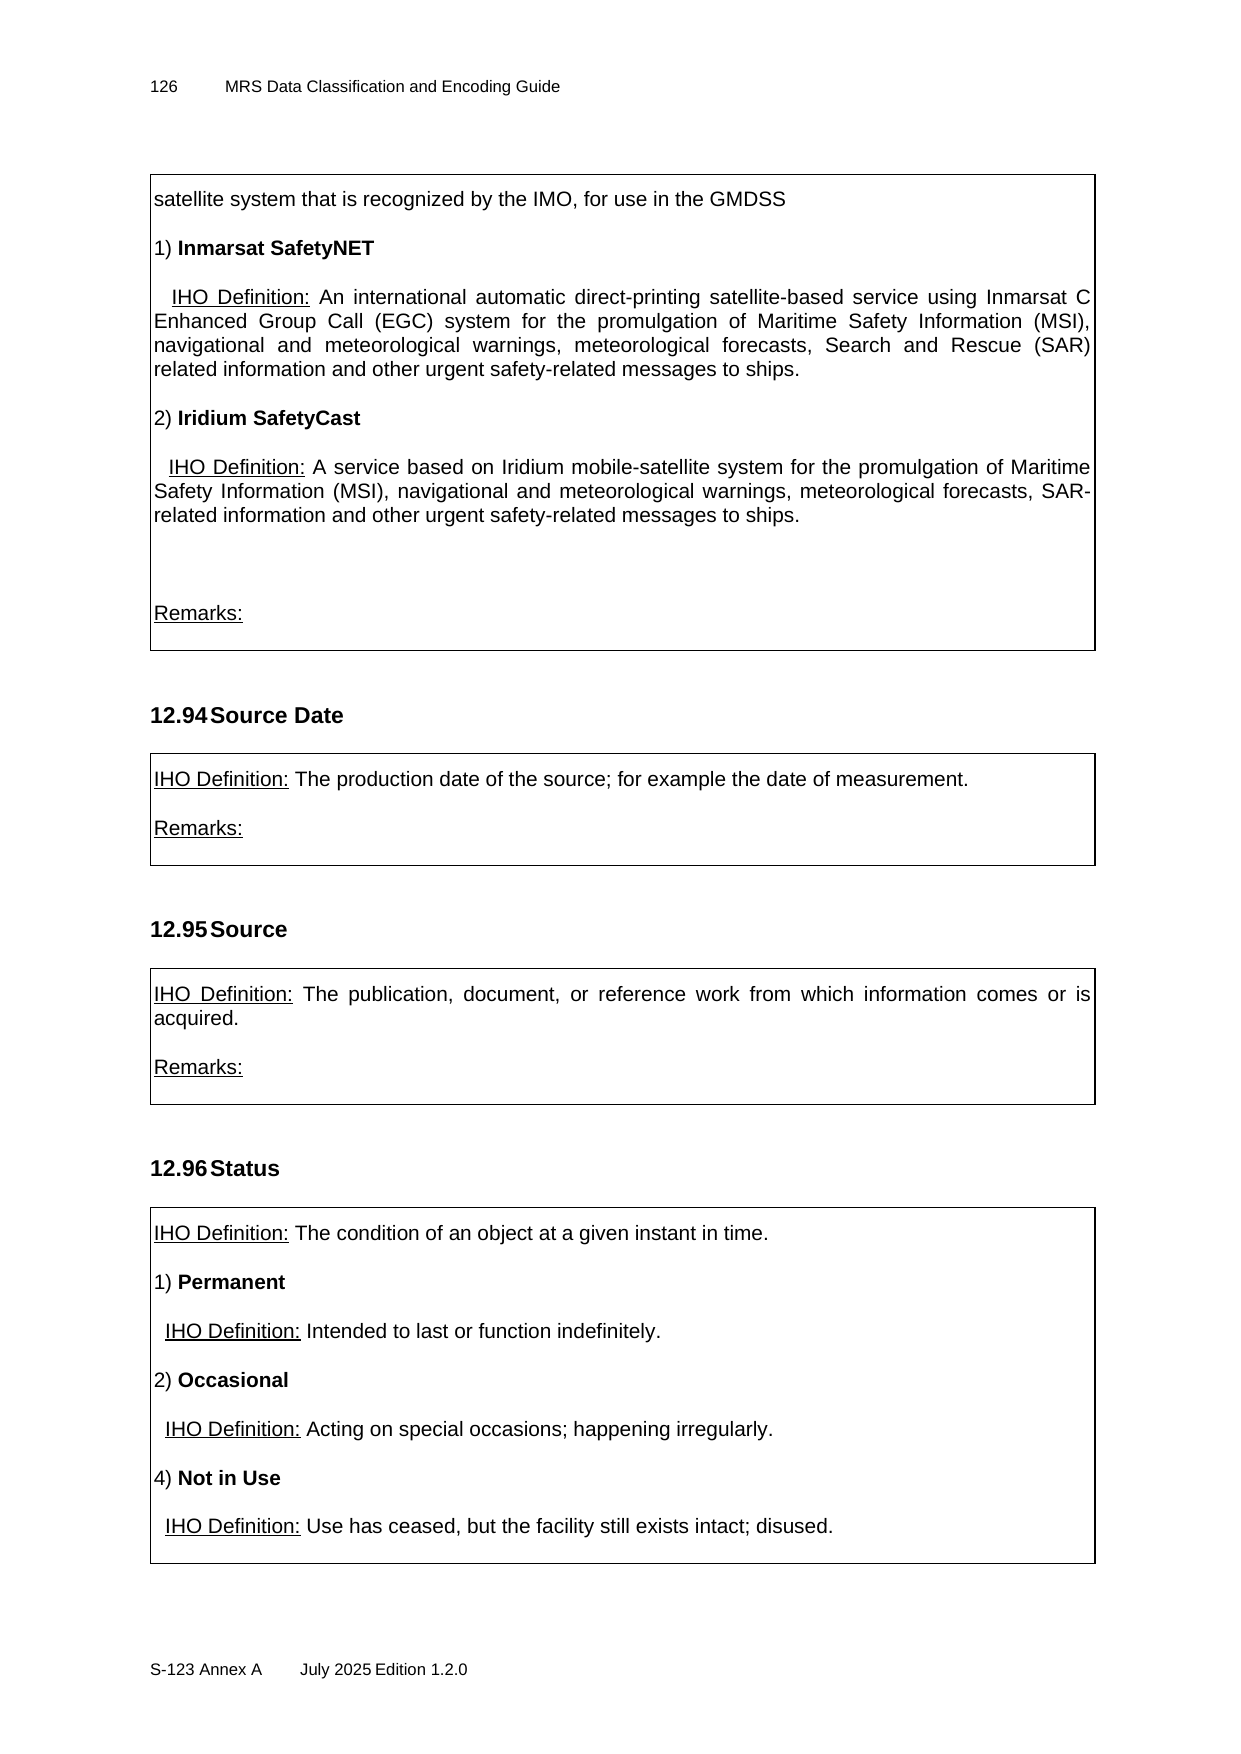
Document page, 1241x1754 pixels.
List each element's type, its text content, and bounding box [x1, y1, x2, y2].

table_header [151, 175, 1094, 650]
subtitle Source Date [150, 702, 1090, 728]
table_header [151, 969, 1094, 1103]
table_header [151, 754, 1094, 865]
subtitle Status [150, 1156, 1090, 1182]
subtitle Source [150, 917, 1090, 943]
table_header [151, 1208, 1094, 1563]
